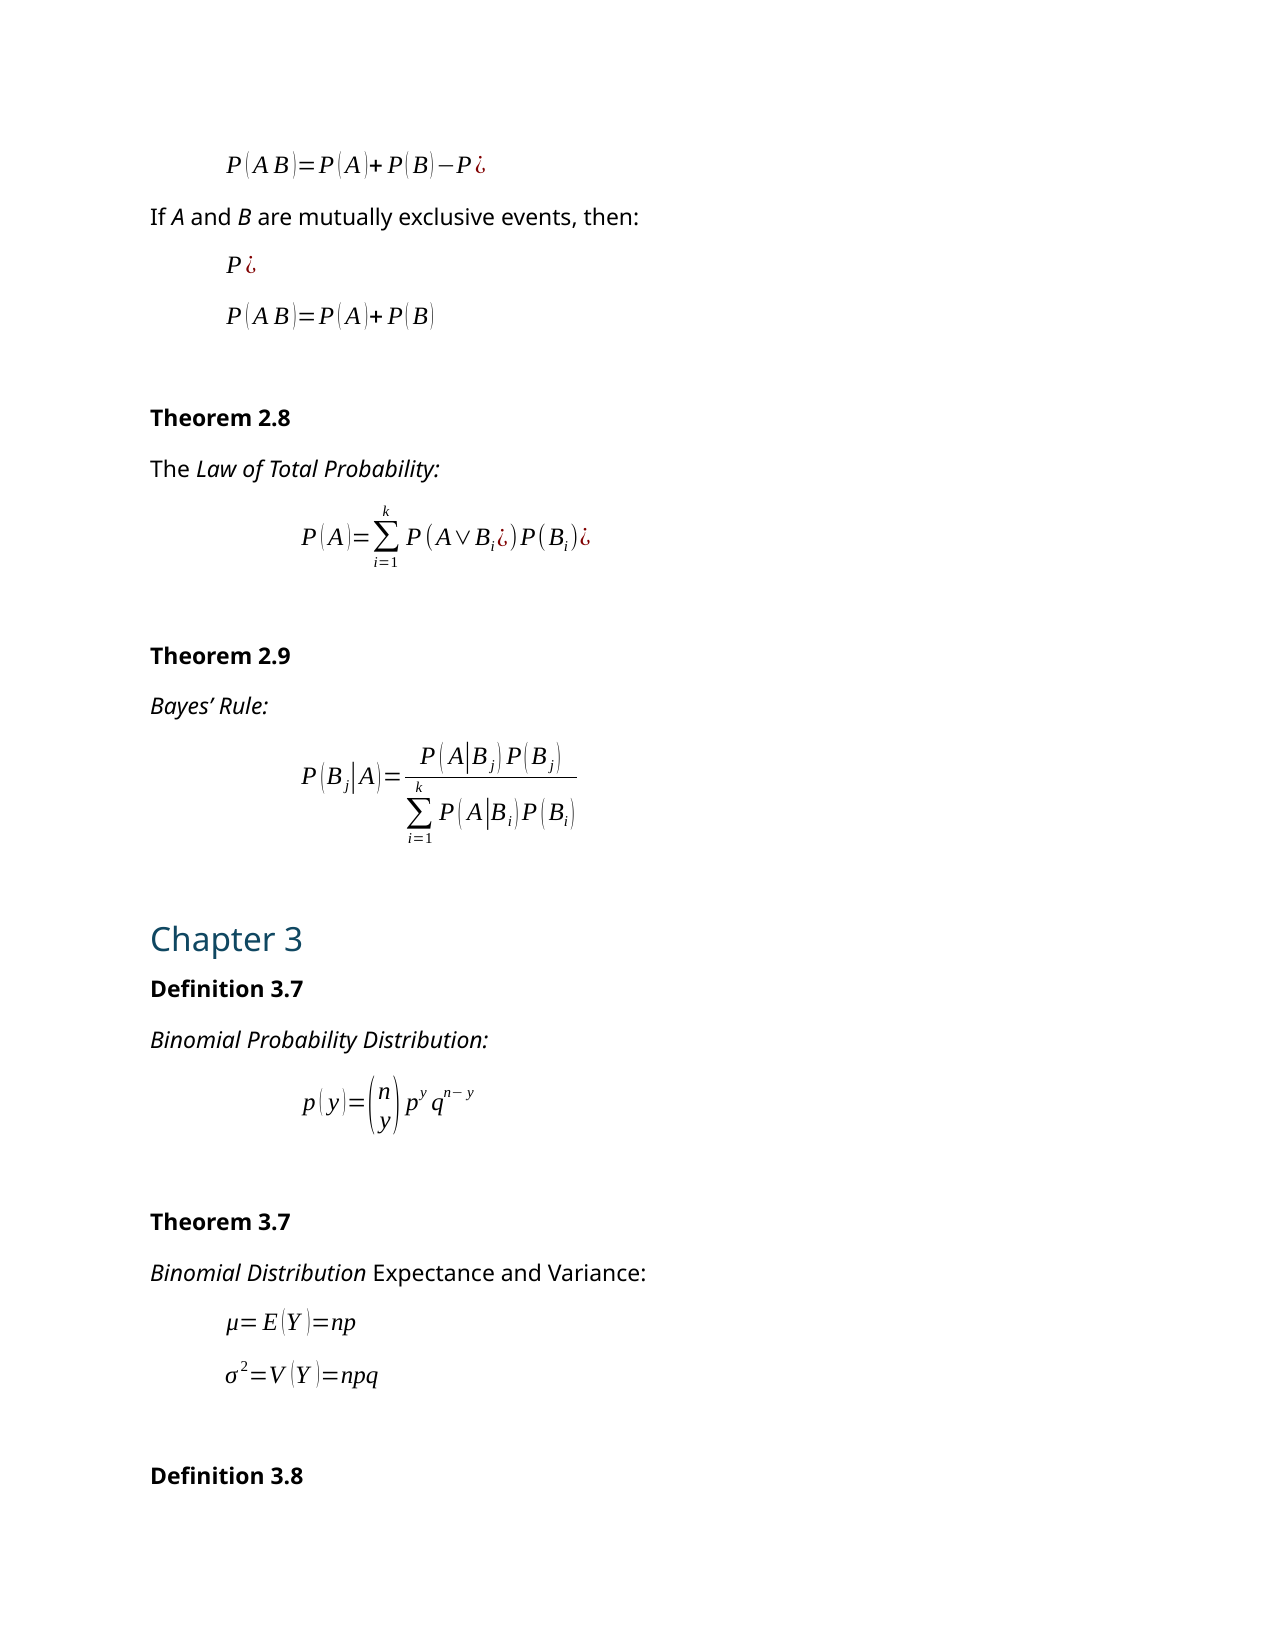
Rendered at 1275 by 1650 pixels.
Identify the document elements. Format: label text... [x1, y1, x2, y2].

text Definition 3.8 [150, 1459, 1125, 1491]
text Theorem 3.7 [150, 1206, 1125, 1237]
text Binomial Distribution Expectance and Variance: [150, 1256, 1125, 1288]
text Definition 3.7 [150, 973, 1125, 1004]
text Theorem 2.8 [150, 402, 1125, 433]
text Theorem 2.9 [150, 640, 1125, 671]
text Bayes’ Rule: [150, 690, 1125, 721]
text Binomial Probability Distribution: [150, 1024, 1125, 1055]
text The Law of Total Probability: [150, 452, 1125, 484]
subtitle Chapter 3 [150, 916, 1125, 961]
text If A and B are mutually exclusive events, then: [150, 200, 1125, 232]
